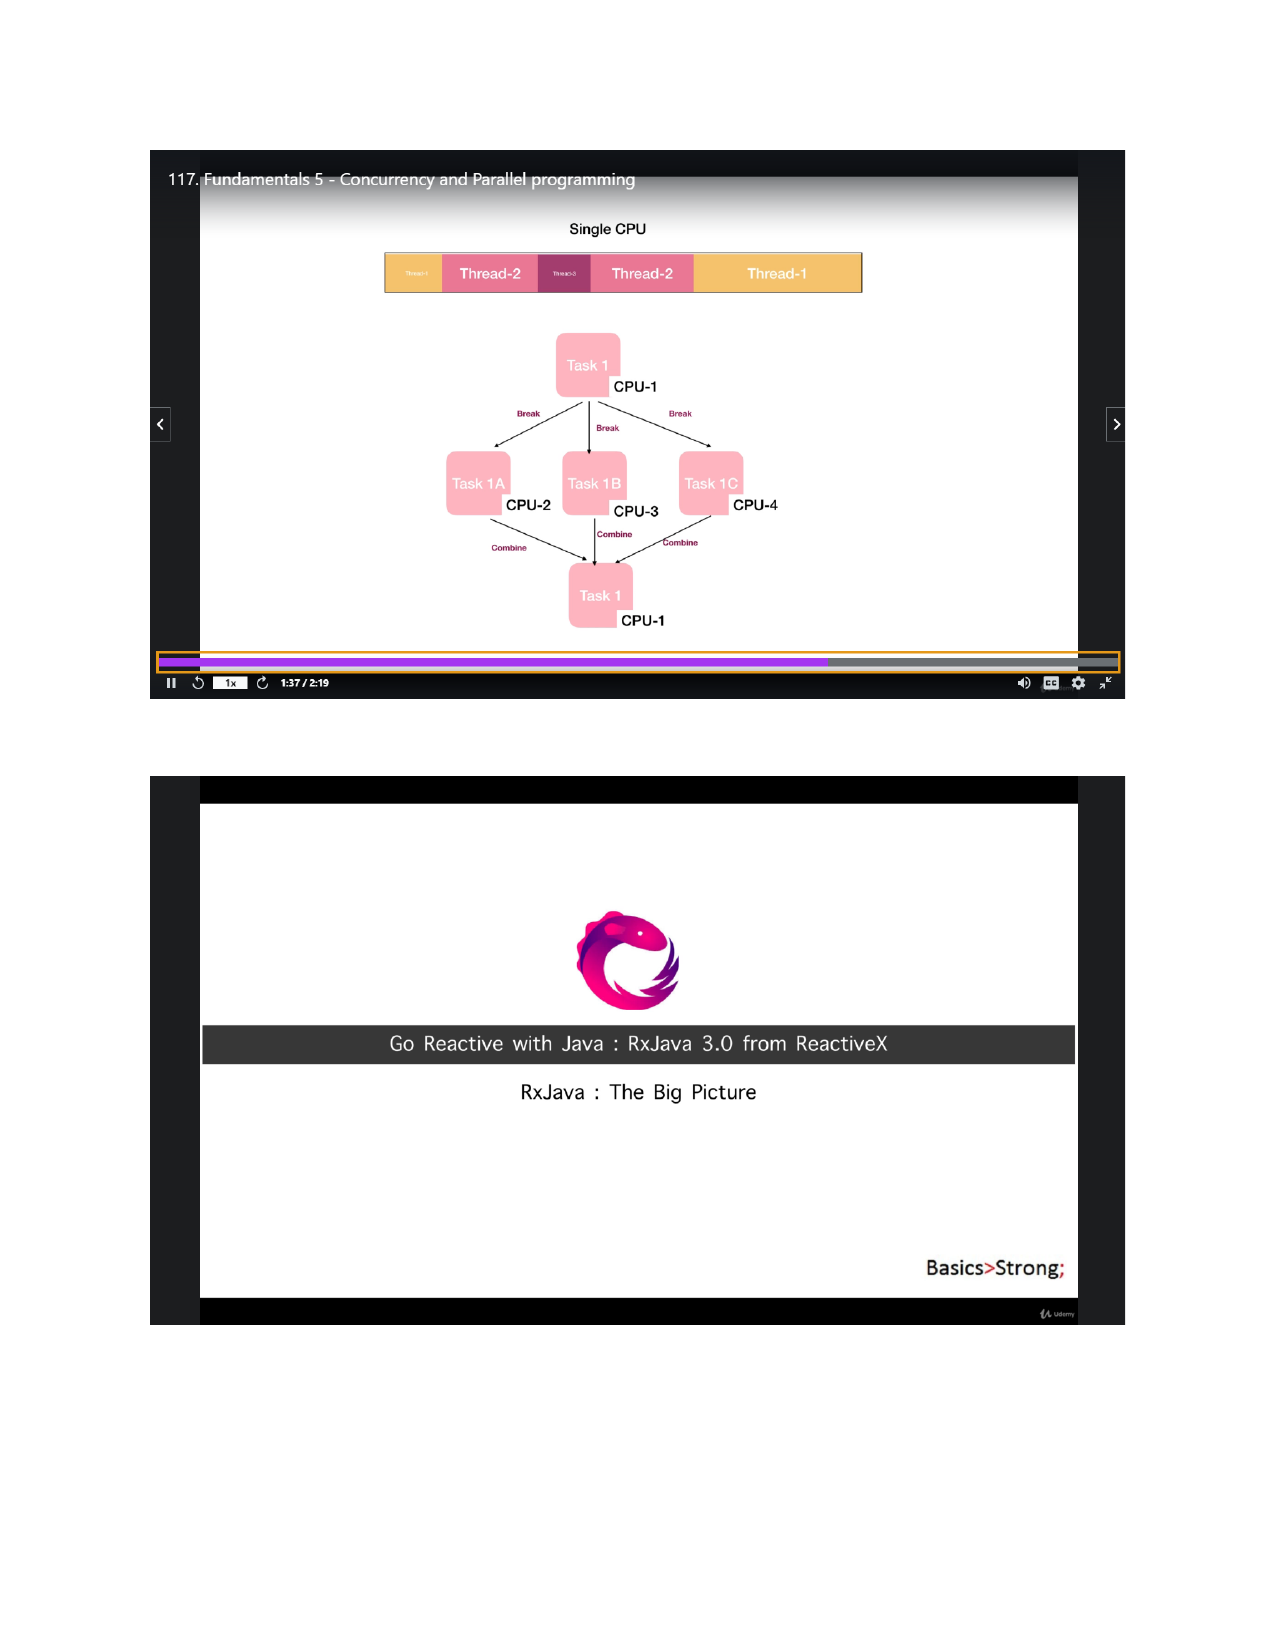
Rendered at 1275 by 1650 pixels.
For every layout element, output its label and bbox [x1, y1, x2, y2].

picture [150, 776, 1125, 1325]
picture [150, 150, 1125, 699]
